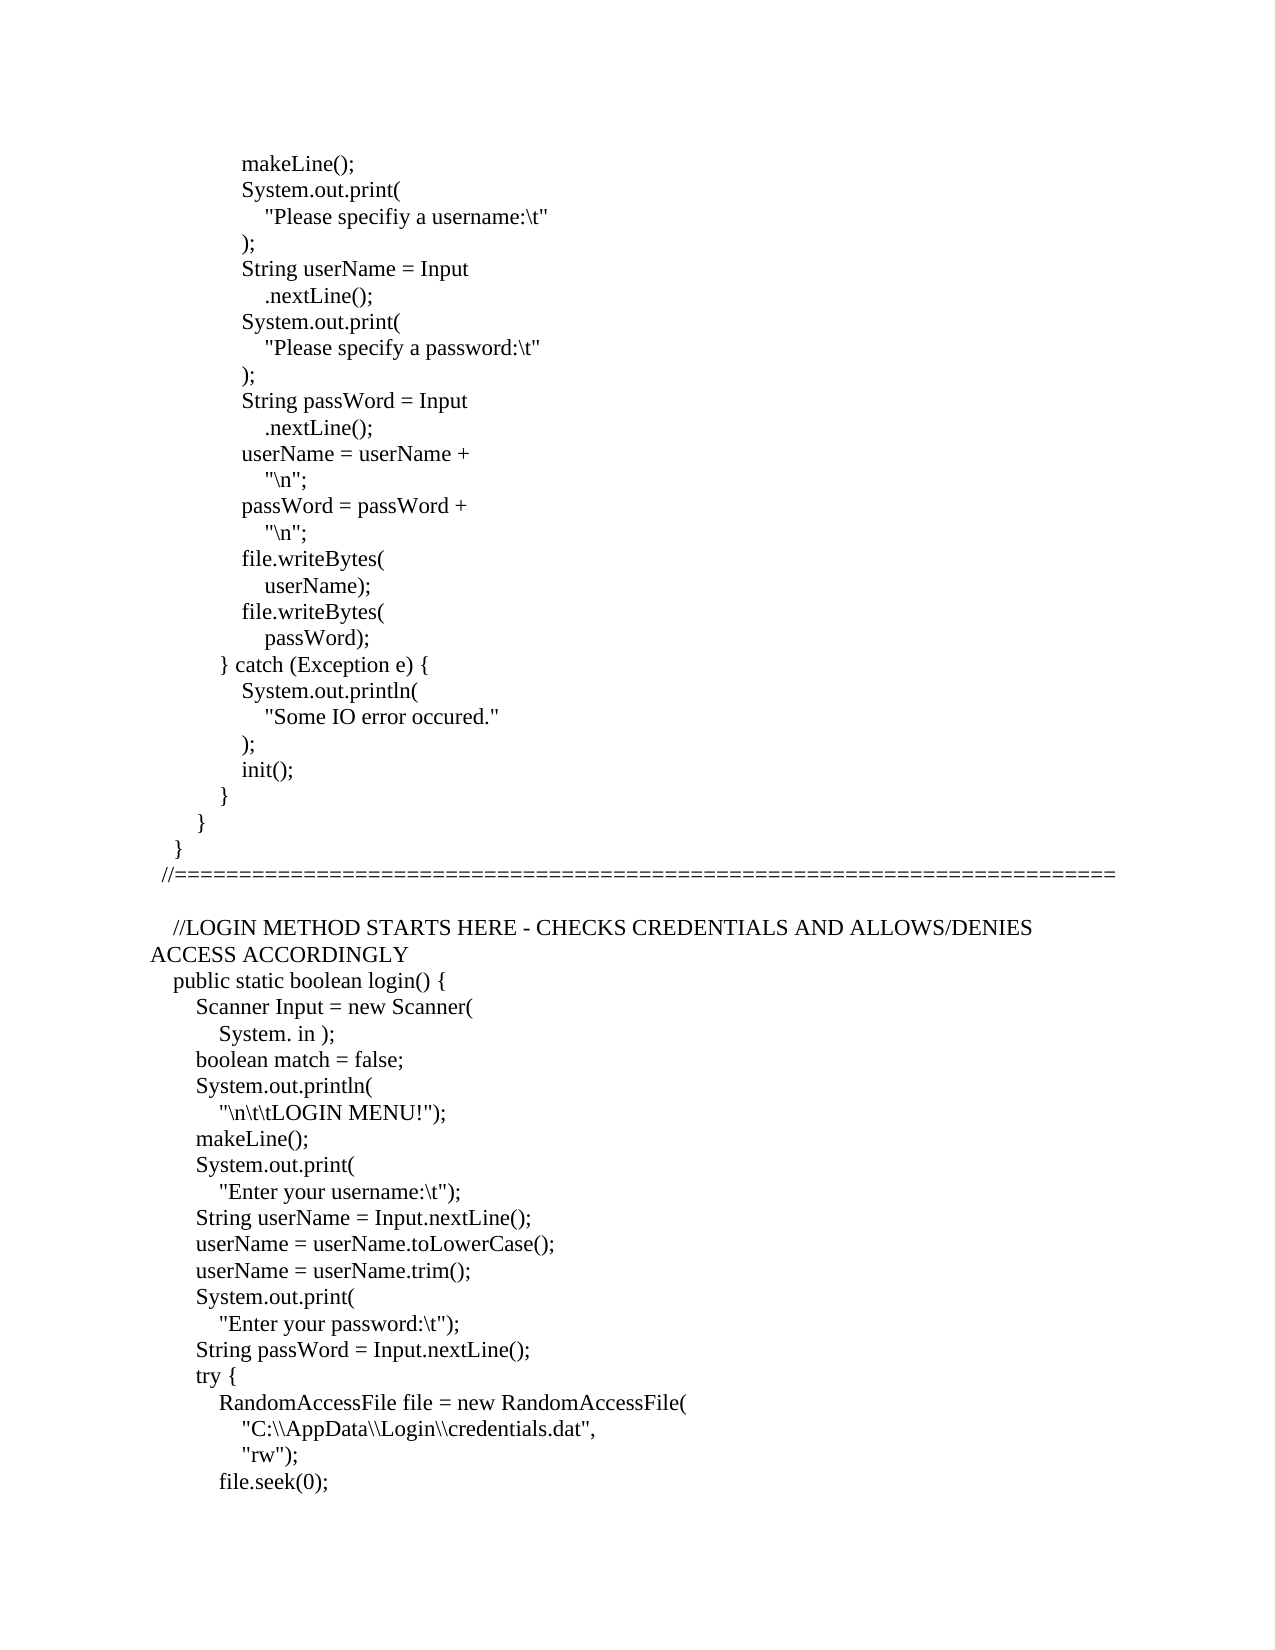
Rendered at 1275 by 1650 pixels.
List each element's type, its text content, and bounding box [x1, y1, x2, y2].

text "Enter your password:\t"); [150, 1309, 1125, 1336]
text "Please specify a password:\t" [150, 334, 1125, 361]
text file.writeBytes( [150, 598, 1125, 624]
text System.out.println( [150, 1072, 1125, 1099]
text "\n"; [150, 519, 1125, 545]
text userName = userName + [150, 440, 1125, 466]
text //========================================================================= [150, 862, 1125, 888]
text System.out.println( [150, 677, 1125, 703]
text Scanner Input = new Scanner( [150, 993, 1125, 1020]
text .nextLine(); [150, 282, 1125, 308]
text String userName = Input [150, 255, 1125, 282]
text passWord); [150, 624, 1125, 651]
text "Please specifiy a username:\t" [150, 203, 1125, 229]
text .nextLine(); [150, 413, 1125, 440]
text //LOGIN METHOD STARTS HERE - CHECKS CREDENTIALS AND ALLOWS/DENIES ACCESS ACCORDINGLY [150, 914, 1125, 967]
text "Some IO error occured." [150, 703, 1125, 730]
text file.seek(0); [150, 1468, 1125, 1494]
text } [150, 782, 1125, 809]
text System.out.print( [150, 1283, 1125, 1309]
text passWord = passWord + [150, 493, 1125, 519]
text "C:\\AppData\\Login\\credentials.dat", [150, 1415, 1125, 1441]
text RandomAccessFile file = new RandomAccessFile( [150, 1389, 1125, 1415]
text System. in ); [150, 1020, 1125, 1046]
text boolean match = false; [150, 1046, 1125, 1072]
text } [150, 835, 1125, 862]
text init(); [150, 756, 1125, 782]
text "rw"); [150, 1441, 1125, 1468]
text makeLine(); [150, 1125, 1125, 1151]
text ); [150, 361, 1125, 387]
text System.out.print( [150, 1151, 1125, 1178]
text } [150, 809, 1125, 835]
text makeLine(); [150, 150, 1125, 176]
text String passWord = Input.nextLine(); [150, 1336, 1125, 1362]
text String userName = Input.nextLine(); [150, 1204, 1125, 1231]
text userName = userName.trim(); [150, 1257, 1125, 1283]
text "\n\t\tLOGIN MENU!"); [150, 1099, 1125, 1125]
text String passWord = Input [150, 387, 1125, 413]
text } catch (Exception e) { [150, 651, 1125, 677]
text ); [150, 229, 1125, 255]
text System.out.print( [150, 176, 1125, 203]
text ); [150, 730, 1125, 756]
text System.out.print( [150, 308, 1125, 334]
text "\n"; [150, 466, 1125, 493]
text public static boolean login() { [150, 967, 1125, 993]
text userName); [150, 572, 1125, 598]
text try { [150, 1362, 1125, 1389]
text file.writeBytes( [150, 545, 1125, 572]
text "Enter your username:\t"); [150, 1178, 1125, 1204]
text userName = userName.toLowerCase(); [150, 1231, 1125, 1257]
